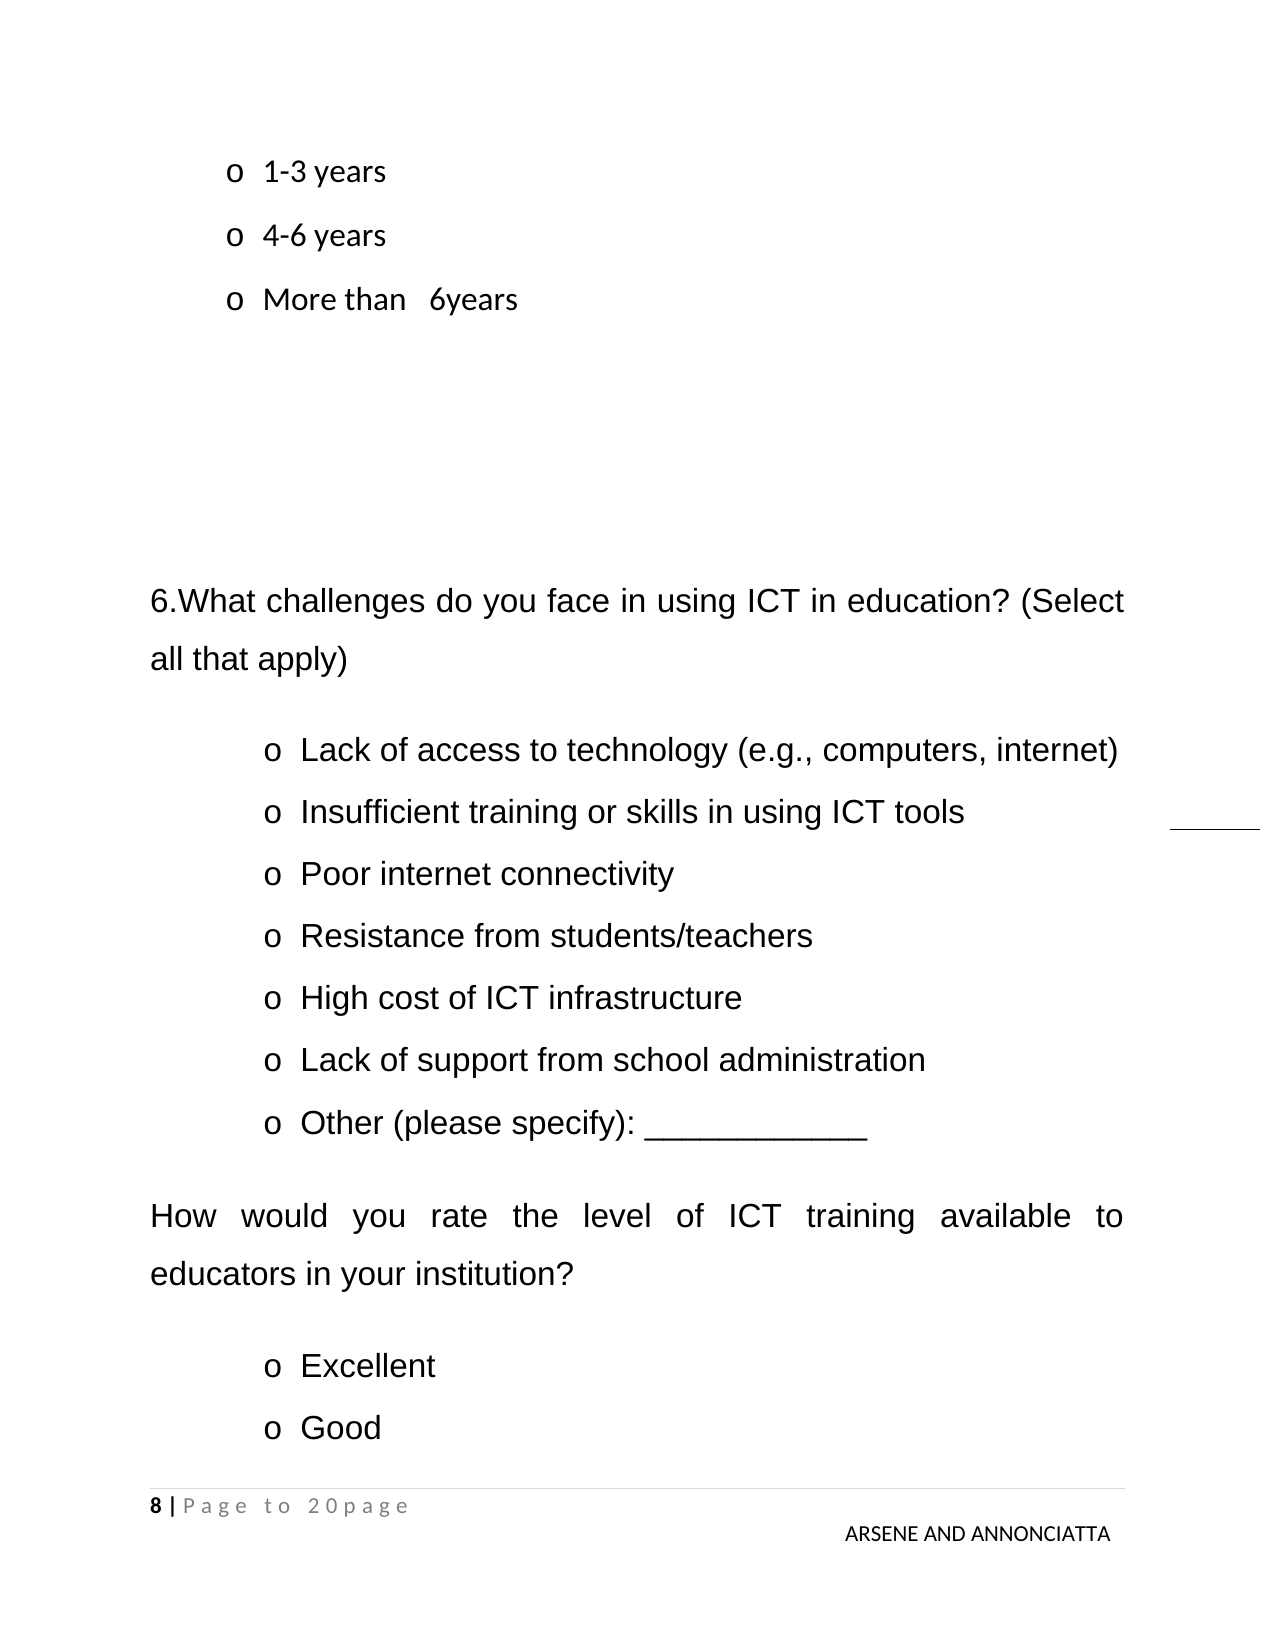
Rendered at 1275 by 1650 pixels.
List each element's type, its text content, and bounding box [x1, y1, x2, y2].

list 1-3 years [225, 150, 1125, 192]
list Poor internet connectivity [263, 854, 1125, 895]
list More than 6years [225, 277, 1125, 320]
list Insufficient training or skills in using ICT tools [263, 792, 1125, 833]
list Good [263, 1408, 1125, 1449]
list Resistance from students/teachers [263, 916, 1125, 958]
list 4-6 years [225, 214, 1125, 256]
list Excellent [263, 1346, 1125, 1387]
text How would you rate the level of ICT training available to educators in your institution? [150, 1196, 1125, 1292]
list Other (please specify): ____________ [263, 1103, 1125, 1144]
list Lack of support from school administration [263, 1041, 1125, 1082]
list High cost of ICT infrastructure [263, 978, 1125, 1020]
list Lack of access to technology (e.g., computers, internet) [263, 729, 1125, 771]
text 6.What challenges do you face in using ICT in education? (Select all that apply) [150, 581, 1125, 677]
